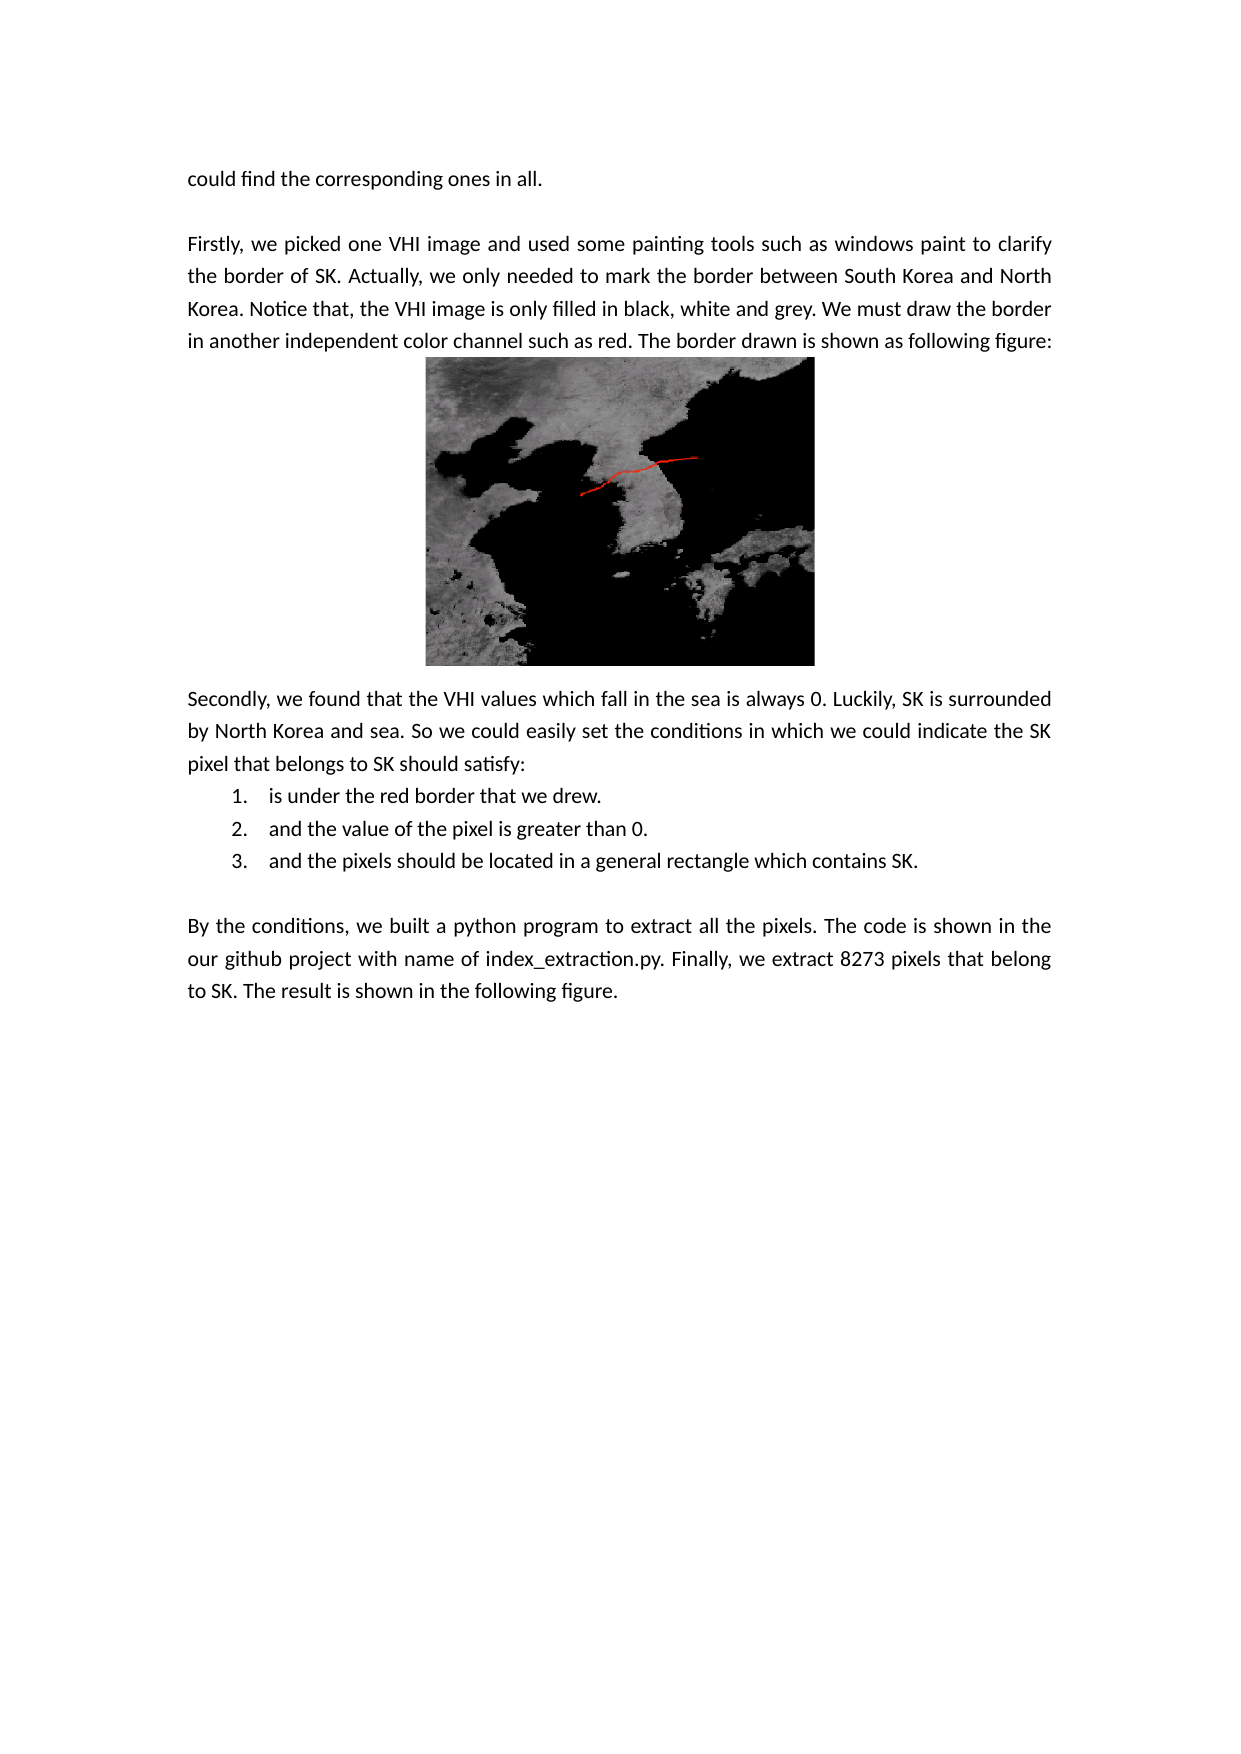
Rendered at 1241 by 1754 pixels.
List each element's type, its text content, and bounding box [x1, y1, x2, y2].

text Secondly, we found that the VHI values which fall in the sea is always 0. Luckily, SK is surrounded by North Korea and sea. So we could easily set the conditions in which we could indicate the SK pixel that belongs to SK should satisfy: [187, 682, 1053, 779]
list is under the red border that we drew. [231, 779, 1053, 812]
list and the value of the pixel is greater than 0. [231, 812, 1053, 844]
text By the conditions, we built a python program to extract all the pixels. The code is shown in the our github project with name of index_extraction.py. Finally, we extract 8273 pixels that belong to SK. The result is shown in the following figure. [187, 909, 1053, 1007]
list and the pixels should be located in a general rectangle which contains SK. [231, 844, 1053, 877]
picture [425, 357, 815, 666]
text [187, 162, 1053, 194]
text Firstly, we picked one VHI image and used some painting tools such as windows paint to clarify the border of SK. Actually, we only needed to mark the border between South Korea and North Korea. Notice that, the VHI image is only filled in black, white and grey. We must draw the border in another independent color channel such as red. The border drawn is shown as following figure: [187, 227, 1053, 357]
